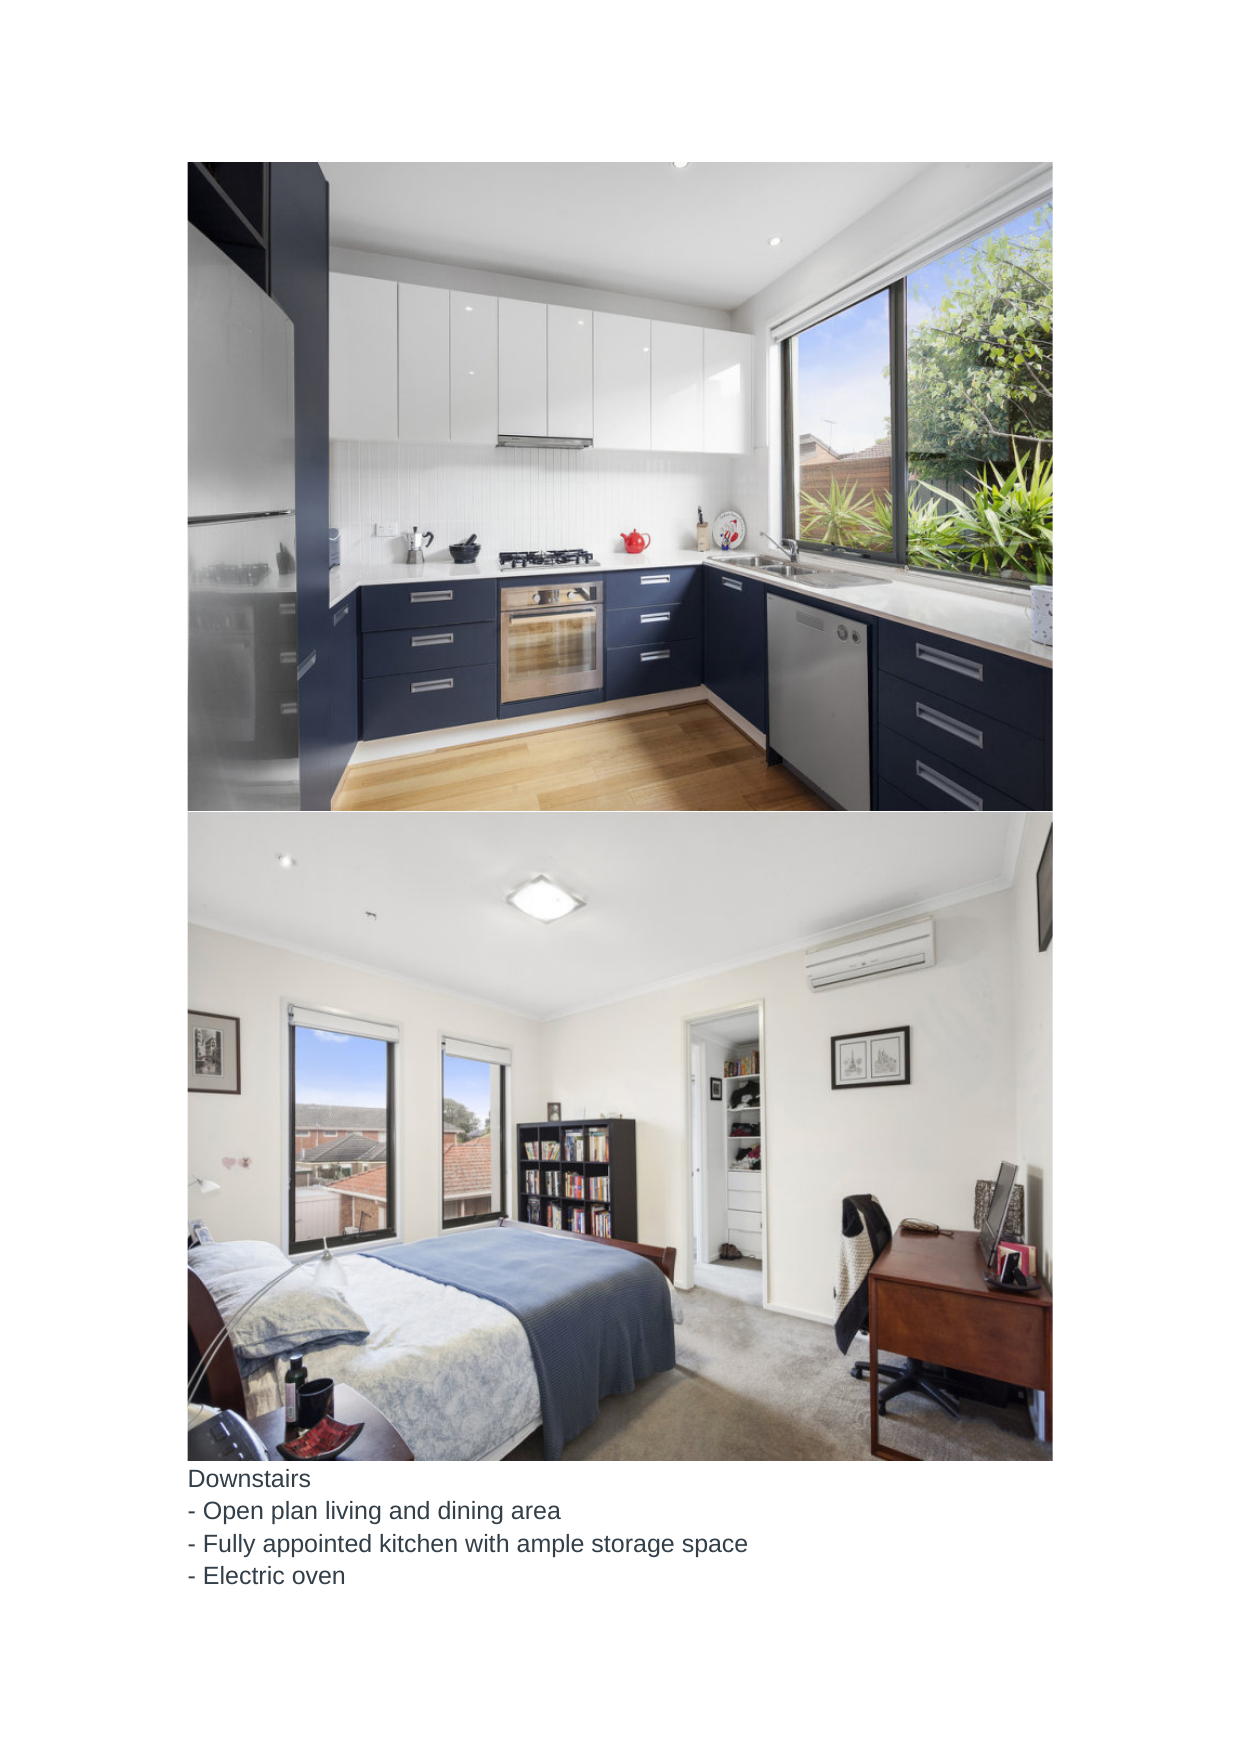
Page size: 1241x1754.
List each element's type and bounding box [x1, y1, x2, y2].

picture [187, 162, 1053, 811]
picture [187, 812, 1053, 1461]
list [150, 162, 1053, 1592]
